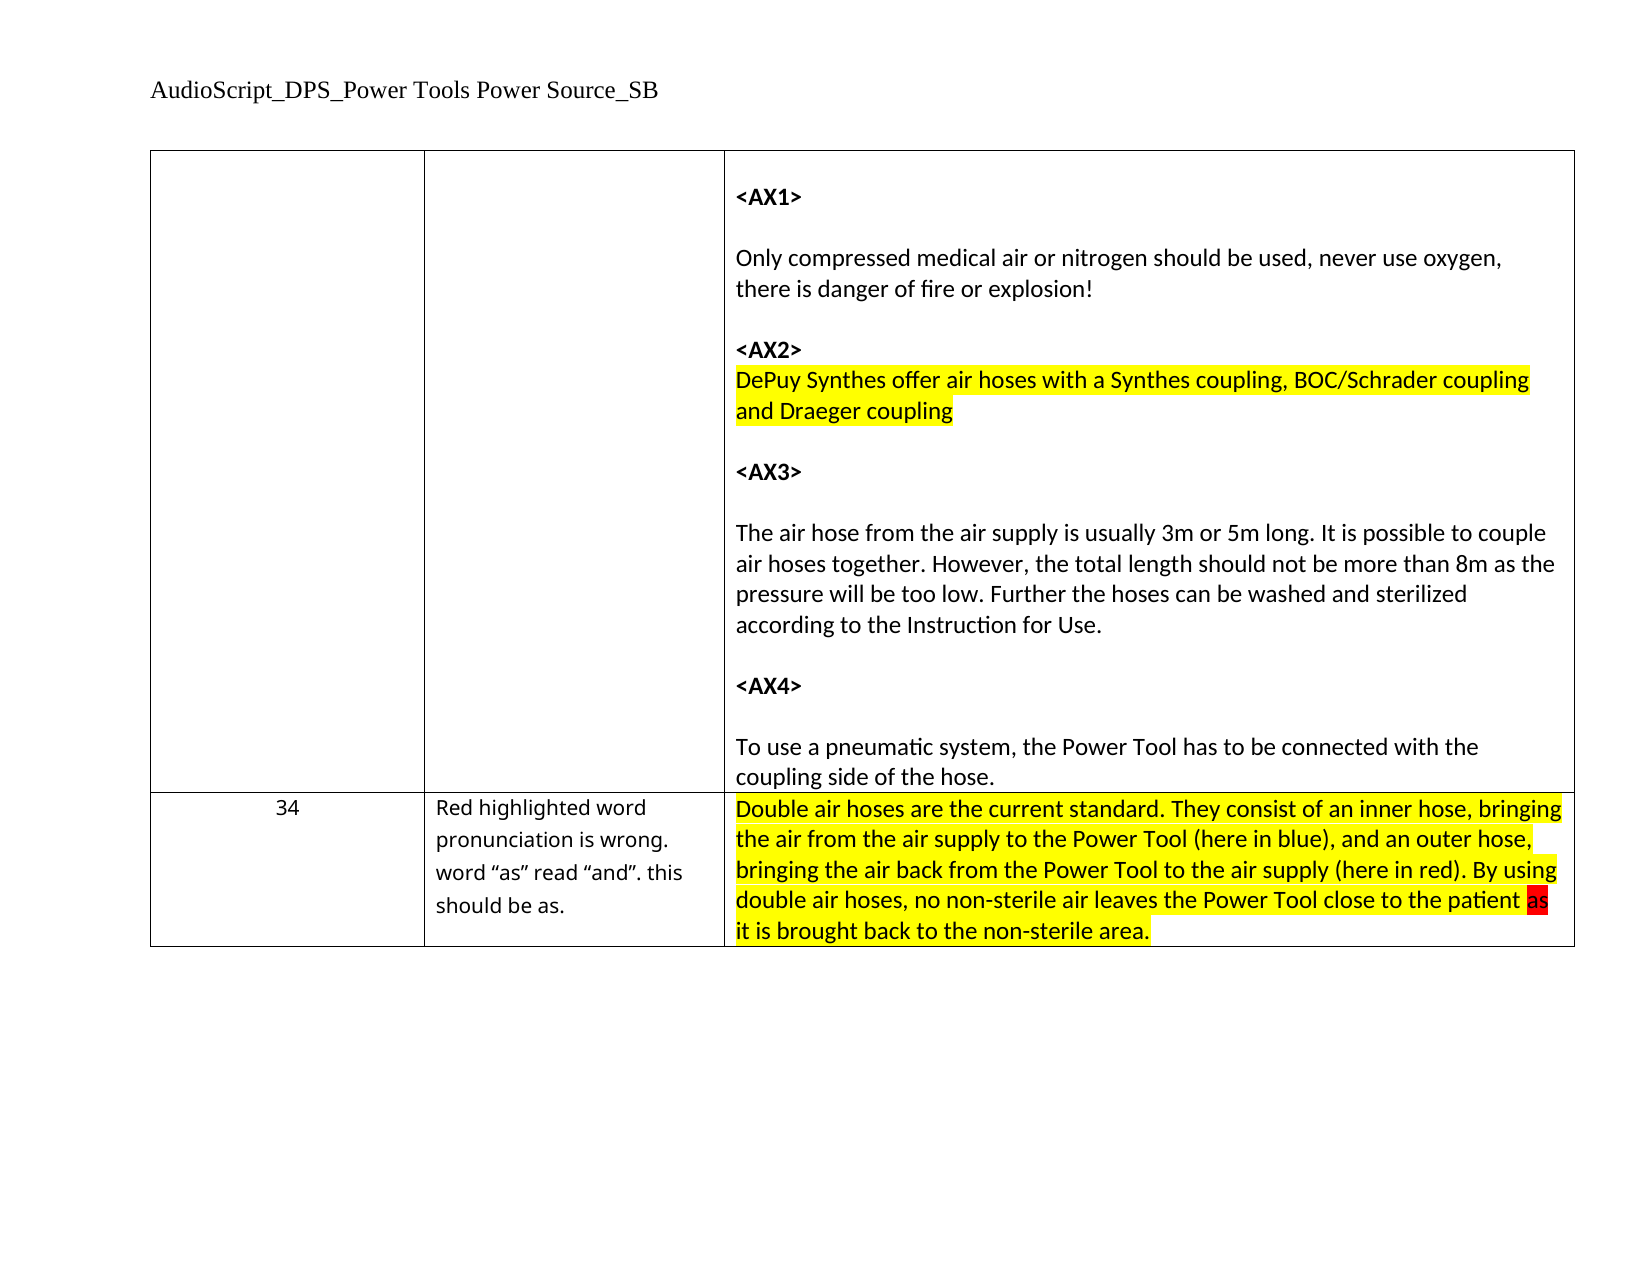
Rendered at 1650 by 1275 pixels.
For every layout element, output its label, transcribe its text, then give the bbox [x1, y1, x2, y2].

table_cell Double air hoses are the current standard. They consist of an inner hose, bringing the air from the air supply to the Power Tool (here in blue), and an outer hose, bringing the air back from the Power Tool to the air supply (here in red). By using double air hoses, no non-sterile air leaves the Power Tool close to the patient as it is brought back to the non-sterile area. [725, 793, 1574, 946]
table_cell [425, 151, 724, 792]
table_cell 33 [151, 151, 424, 792]
table_cell Red highlighted word pronunciation is wrong. word “as” read “and”. this should be as. [425, 793, 724, 946]
table_cell 34 [151, 793, 424, 946]
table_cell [725, 151, 1574, 792]
